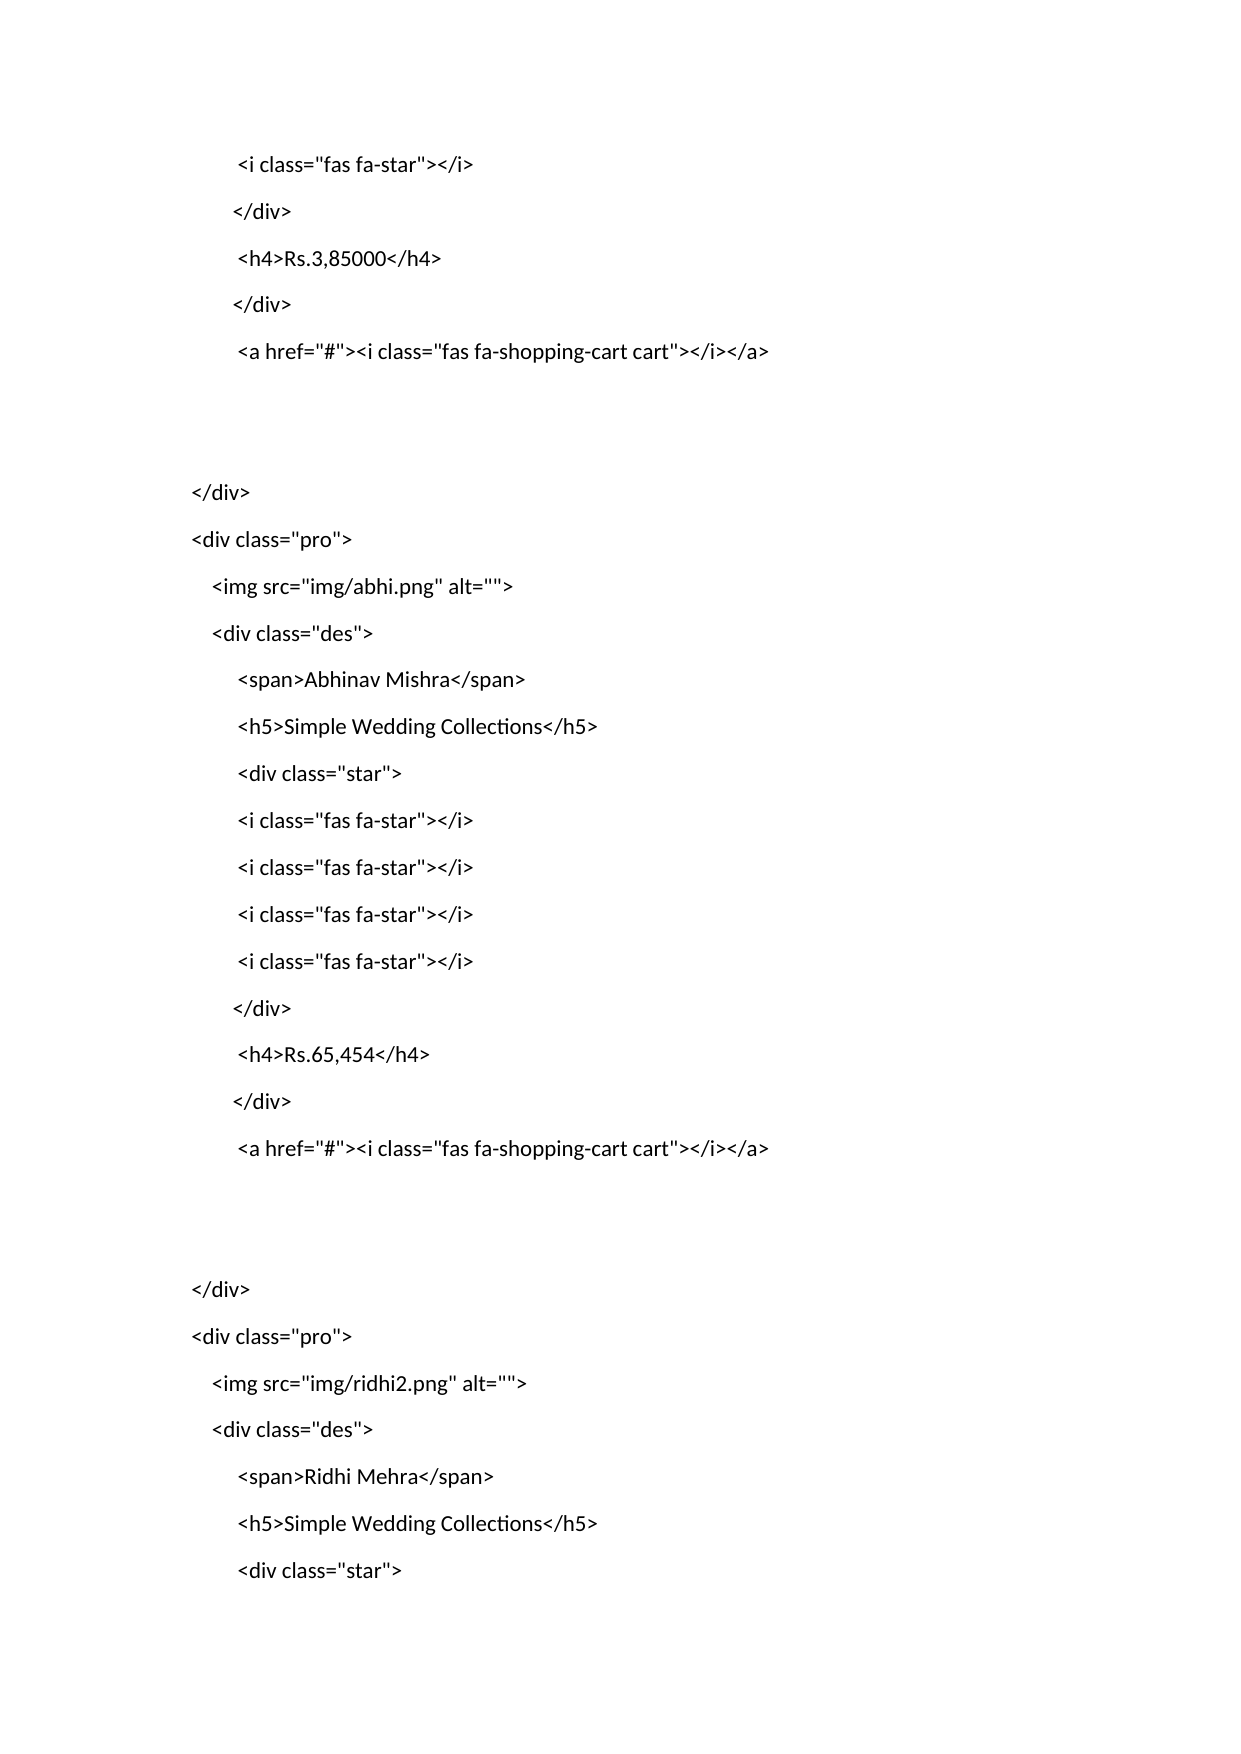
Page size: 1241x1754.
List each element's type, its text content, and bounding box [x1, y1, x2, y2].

text <div class="pro"> [150, 1322, 1090, 1350]
text </div> [150, 1087, 1090, 1116]
text <h5>Simple Wedding Collections</h5> [150, 712, 1090, 741]
text </div> [150, 994, 1090, 1022]
text <a href="#"><i class="fas fa-shopping-cart cart"></i></a> [150, 337, 1090, 366]
text <img src="img/abhi.png" alt=""> [150, 572, 1090, 600]
text <i class="fas fa-star"></i> [150, 806, 1090, 834]
text <div class="pro"> [150, 525, 1090, 553]
text <h5>Simple Wedding Collections</h5> [150, 1509, 1090, 1537]
text <h4>Rs.3,85000</h4> [150, 244, 1090, 272]
text </div> [150, 478, 1090, 506]
text <div class="des"> [150, 1416, 1090, 1444]
text <i class="fas fa-star"></i> [150, 947, 1090, 975]
text <span>Abhinav Mishra</span> [150, 666, 1090, 694]
text <div class="star"> [150, 759, 1090, 787]
text <div class="star"> [150, 1556, 1090, 1584]
text <div class="des"> [150, 619, 1090, 647]
text <i class="fas fa-star"></i> [150, 853, 1090, 881]
text </div> [150, 291, 1090, 319]
text <span>Ridhi Mehra</span> [150, 1462, 1090, 1491]
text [150, 150, 1090, 178]
text </div> [150, 1275, 1090, 1303]
text <h4>Rs.65,454</h4> [150, 1041, 1090, 1069]
text </div> [150, 197, 1090, 225]
text <a href="#"><i class="fas fa-shopping-cart cart"></i></a> [150, 1134, 1090, 1162]
text <i class="fas fa-star"></i> [150, 900, 1090, 928]
text <img src="img/ridhi2.png" alt=""> [150, 1369, 1090, 1397]
